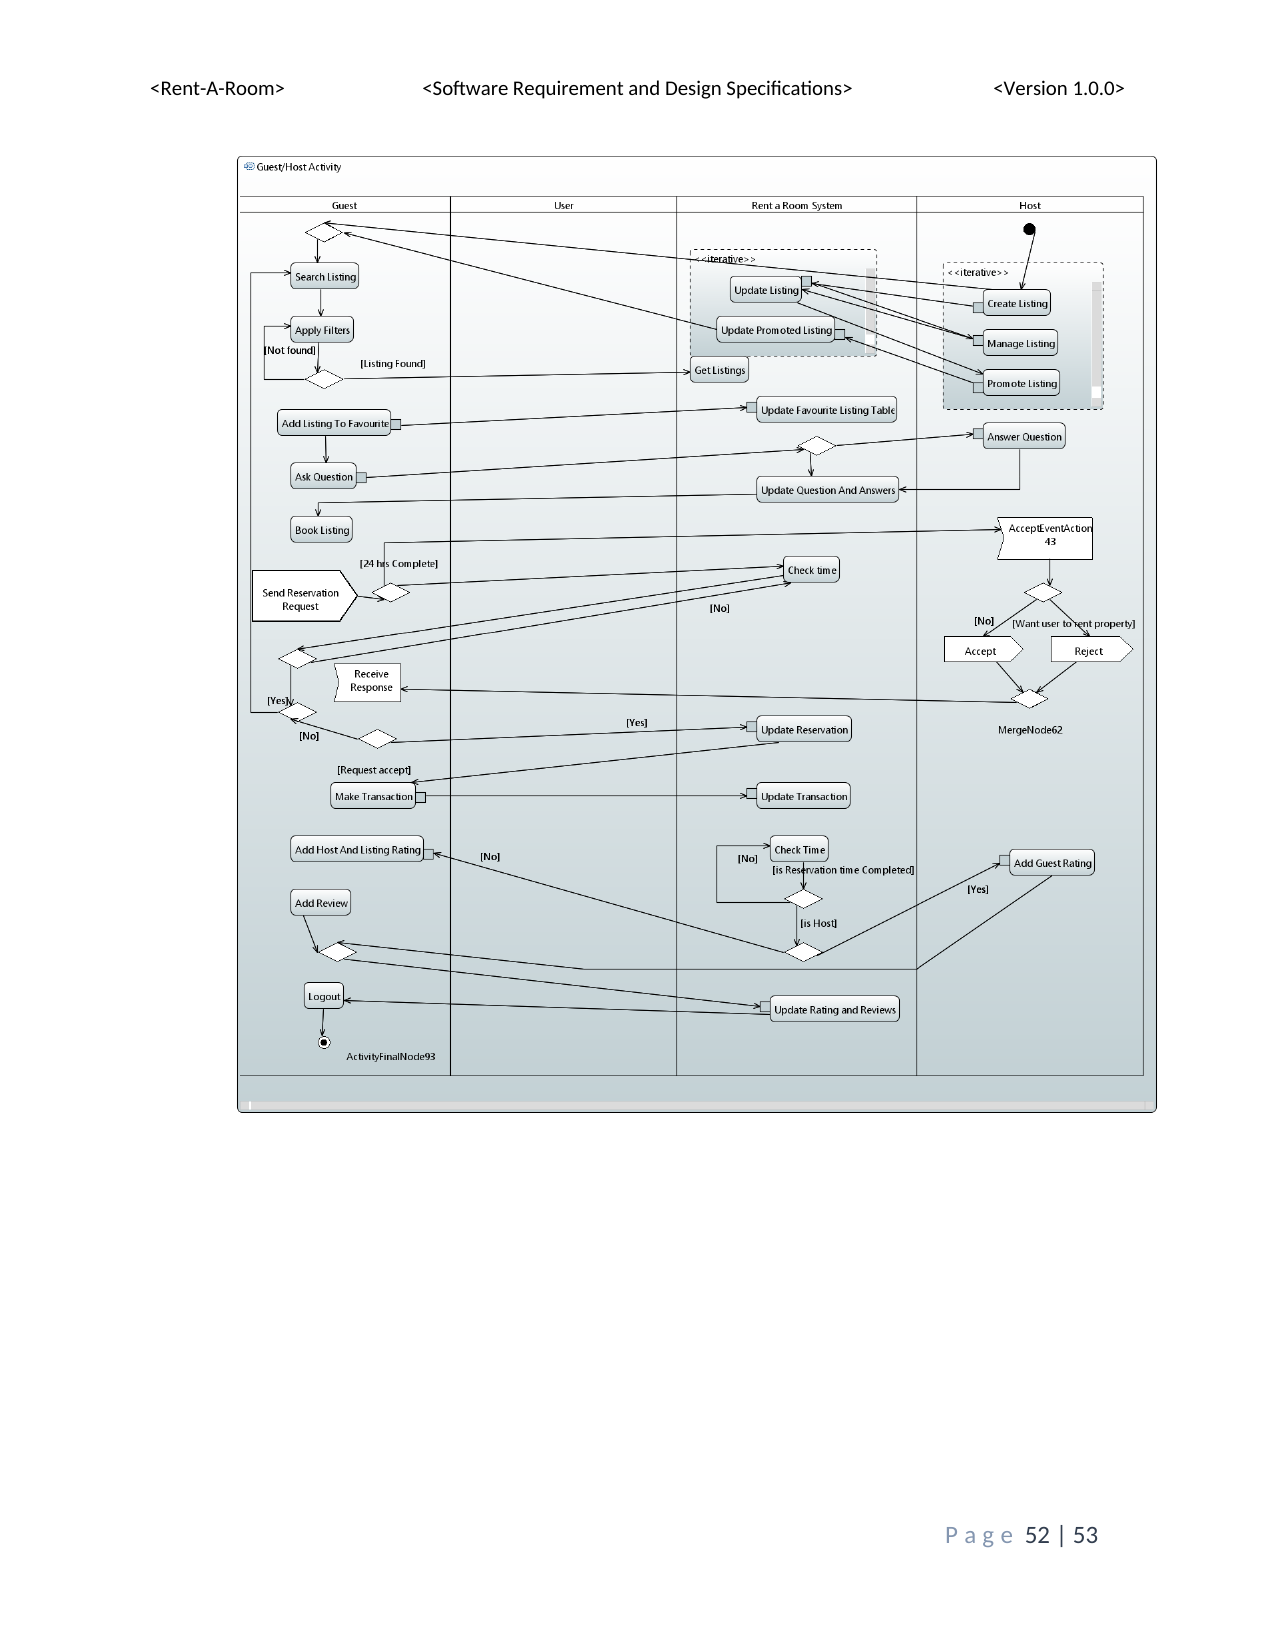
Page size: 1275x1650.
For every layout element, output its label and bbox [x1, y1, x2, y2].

picture [187, 150, 1163, 1119]
